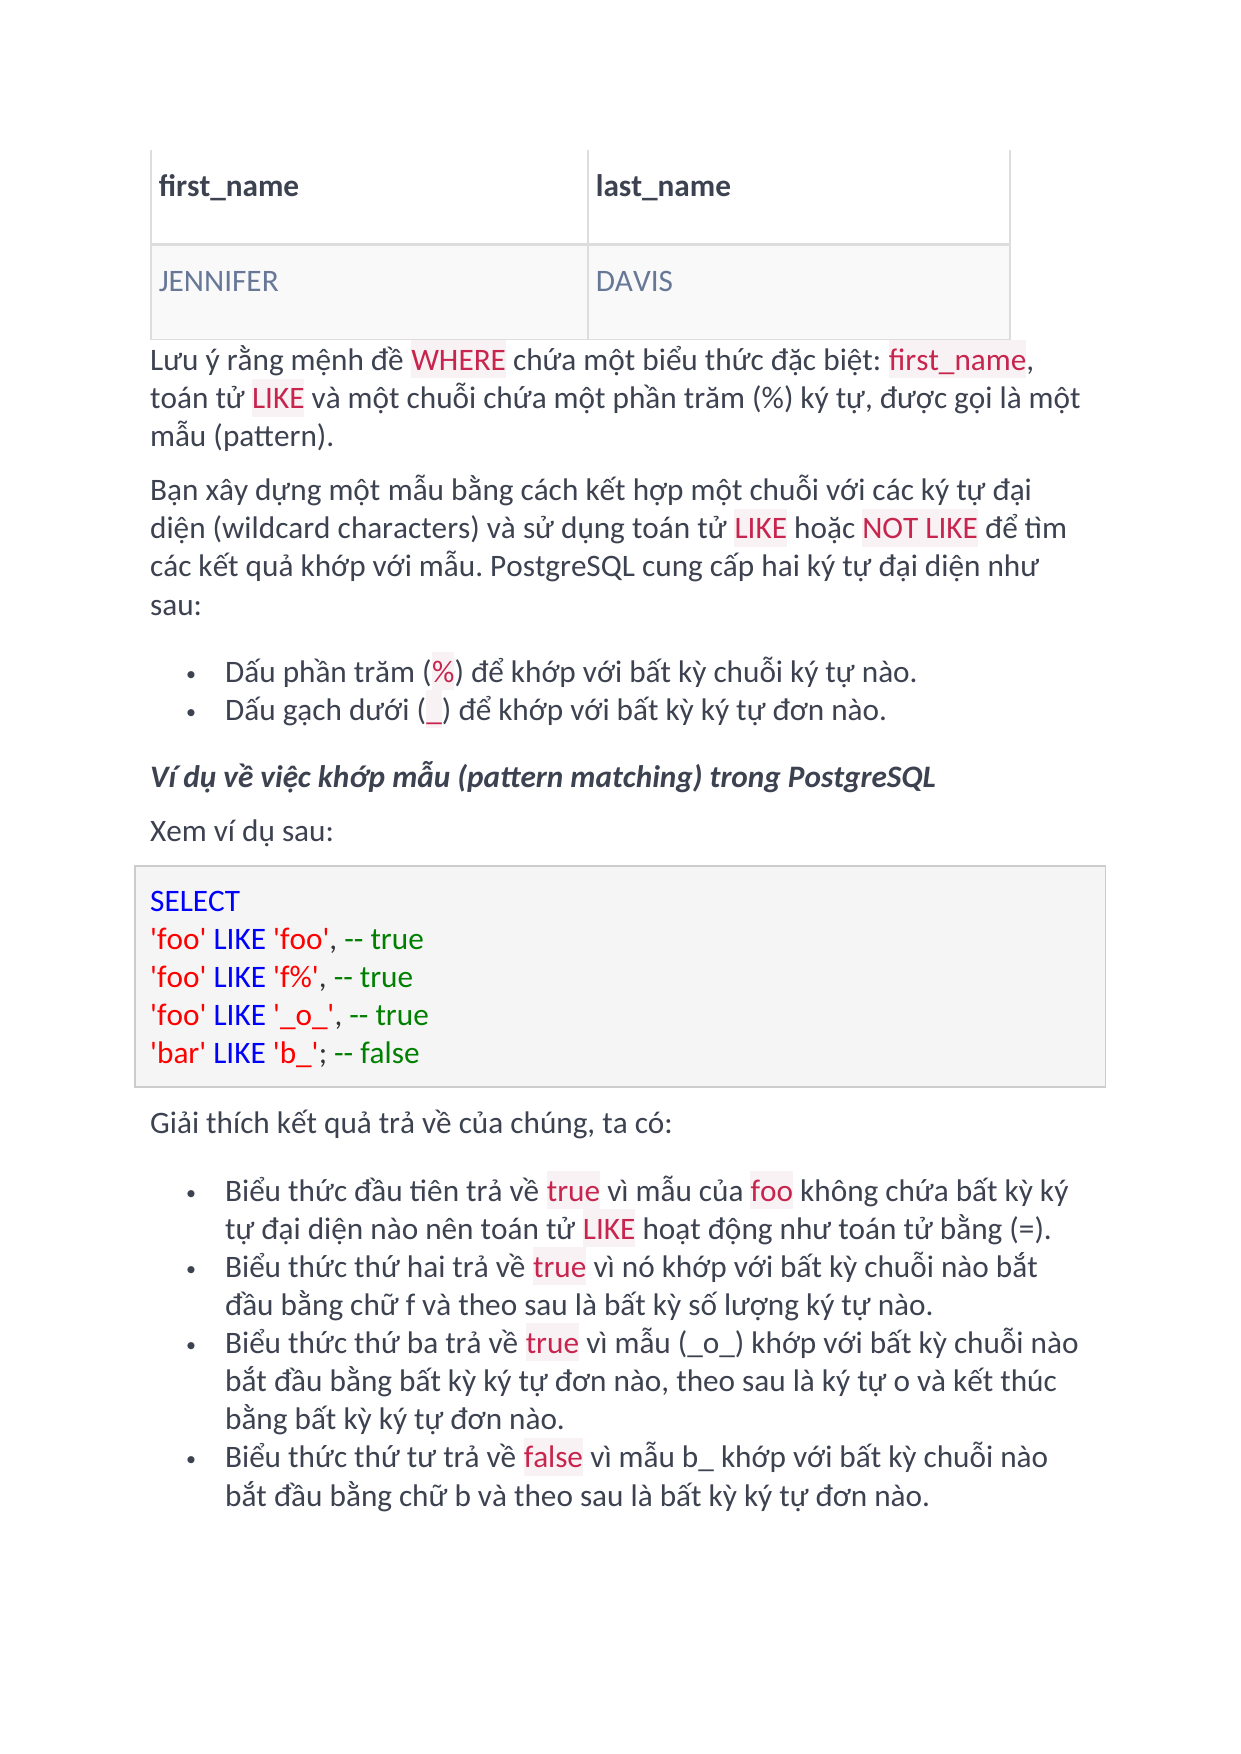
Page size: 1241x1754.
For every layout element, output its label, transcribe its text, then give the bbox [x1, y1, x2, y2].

table_cell JENNIFER [152, 246, 587, 339]
text SELECT 'foo' LIKE 'foo', -- true 'foo' LIKE 'f%', -- true 'foo' LIKE '_o_', -- true 'bar' LIKE 'b_'; -- false [136, 867, 1105, 1086]
list Dấu gạch dưới (_) để khớp với bất kỳ ký tự đơn nào. [187, 690, 426, 728]
list Biểu thức thứ ba trả về true vì mẫu (_o_) khớp với bất kỳ chuỗi nào bắt đầu bằng bất kỳ ký tự đơn nào, theo sau là ký tự o và kết thúc bằng bất kỳ ký tự đơn nào. [187, 1323, 1090, 1438]
text Ví dụ về việc khớp mẫu (pattern matching) trong PostgreSQL [150, 757, 1090, 796]
list Biểu thức thứ hai trả về true vì nó khớp với bất kỳ chuỗi nào bắt đầu bằng chữ f và theo sau là bất kỳ số lượng ký tự nào. [187, 1247, 1090, 1323]
table_cell DAVIS [589, 246, 1009, 339]
list Dấu gạch dưới (_) để khớp với bất kỳ ký tự đơn nào. [442, 690, 1090, 728]
text Giải thích kết quả trả về của chúng, ta có: [150, 1103, 1090, 1142]
list Dấu phần trăm (%) để khớp với bất kỳ chuỗi ký tự nào. [454, 652, 1090, 690]
table_header first_name [152, 150, 587, 243]
text Lưu ý rằng mệnh đề WHERE chứa một biểu thức đặc biệt: first_name, toán tử LIKE và một chuỗi chứa một phần trăm (%) ký tự, được gọi là một mẫu (pattern). [150, 340, 1090, 455]
text Bạn xây dựng một mẫu bằng cách kết hợp một chuỗi với các ký tự đại diện (wildcard characters) và sử dụng toán tử LIKE hoặc NOT LIKE để tìm các kết quả khớp với mẫu. PostgreSQL cung cấp hai ký tự đại diện như sau: [150, 470, 1090, 623]
list Biểu thức đầu tiên trả về true vì mẫu của foo không chứa bất kỳ ký tự đại diện nào nên toán tử LIKE hoạt động như toán tử bằng (=). [187, 1171, 583, 1247]
list Dấu phần trăm (%) để khớp với bất kỳ chuỗi ký tự nào. [187, 652, 432, 690]
table_header last_name [589, 150, 1009, 243]
text Xem ví dụ sau: [150, 811, 1090, 849]
list Biểu thức đầu tiên trả về true vì mẫu của foo không chứa bất kỳ ký tự đại diện nào nên toán tử LIKE hoạt động như toán tử bằng (=). [600, 1171, 1090, 1247]
list Biểu thức thứ tư trả về false vì mẫu b_ khớp với bất kỳ chuỗi nào bắt đầu bằng chữ b và theo sau là bất kỳ ký tự đơn nào. [187, 1438, 1090, 1514]
